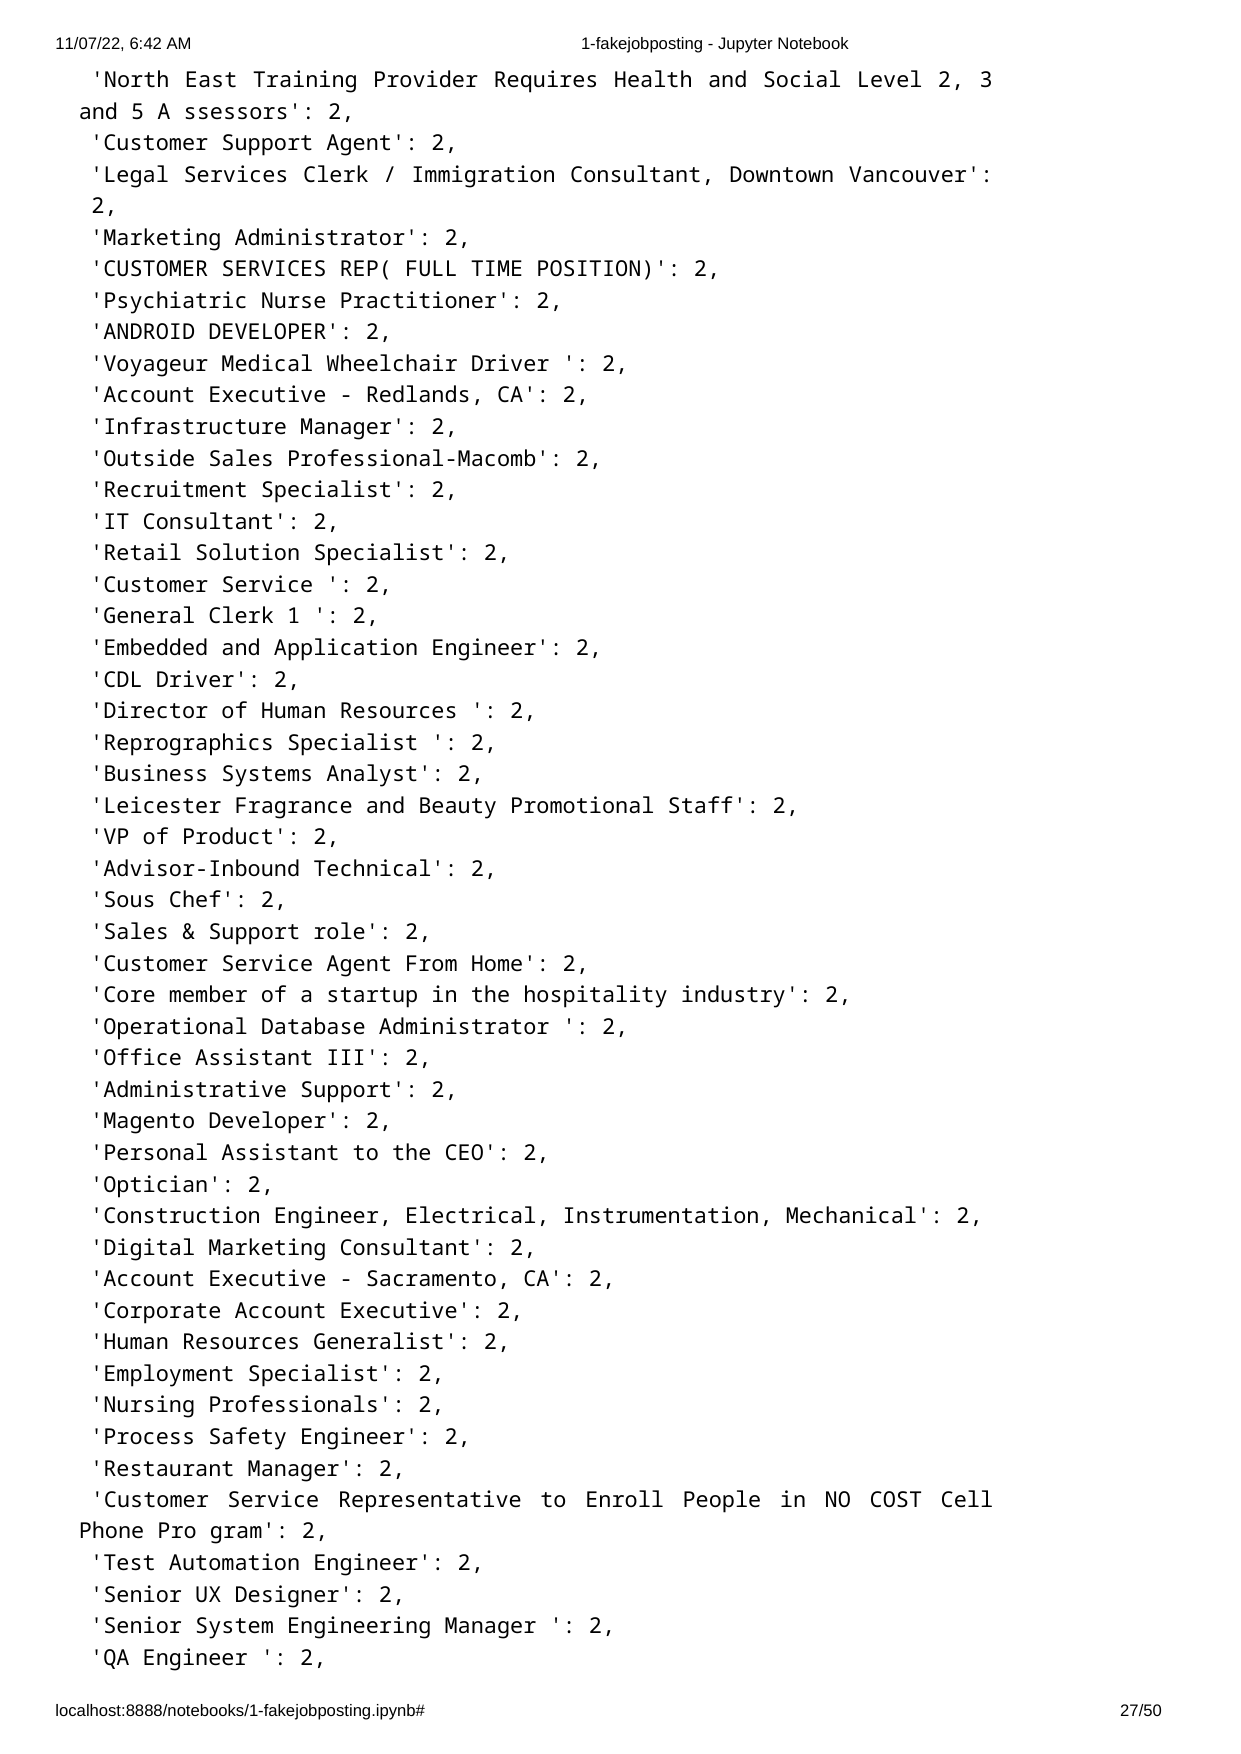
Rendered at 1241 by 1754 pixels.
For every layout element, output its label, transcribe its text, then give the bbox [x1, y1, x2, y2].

text 'Leicester Fragrance and Beauty Promotional Staff': 2, [90, 790, 994, 819]
text 'Customer Service Representative to Enroll People in NO COST Cell Phone Pro gram': 2, [78, 1484, 994, 1545]
text 'Human Resources Generalist': 2, [90, 1326, 994, 1356]
text 'CDL Driver': 2, [90, 663, 994, 693]
text 'Business Systems Analyst': 2, [90, 758, 994, 788]
text 'Account Executive - Redlands, CA': 2, [90, 379, 994, 409]
text 'Advisor-Inbound Technical': 2, [90, 853, 994, 883]
text 'Outside Sales Professional-Macomb': 2, [90, 443, 994, 472]
text 'ANDROID DEVELOPER': 2, [90, 316, 994, 346]
text 'Optician': 2, [90, 1168, 994, 1198]
text 'Operational Database Administrator ': 2, [90, 1011, 994, 1041]
text 'Digital Marketing Consultant': 2, [90, 1232, 994, 1261]
text 'Account Executive - Sacramento, CA': 2, [90, 1263, 994, 1293]
text 'Nursing Professionals': 2, [90, 1389, 994, 1419]
text 'Psychiatric Nurse Practitioner': 2, [90, 285, 994, 314]
text 'Retail Solution Specialist': 2, [90, 537, 994, 567]
text 'Marketing Administrator': 2, [90, 222, 994, 251]
text 'Personal Assistant to the CEO': 2, [90, 1137, 994, 1167]
text 'Office Assistant III': 2, [90, 1042, 994, 1072]
text 'Senior UX Designer': 2, [90, 1578, 994, 1608]
text 'Customer Support Agent': 2, [90, 127, 994, 157]
text 'Process Safety Engineer': 2, [90, 1421, 994, 1451]
text 'Legal Services Clerk / Immigration Consultant, Downtown Vancouver': 2, [90, 159, 994, 220]
text 'Sales & Support role': 2, [90, 916, 994, 946]
text 'Reprographics Specialist ': 2, [90, 727, 994, 756]
text 'Customer Service ': 2, [90, 569, 994, 599]
text 'Corporate Account Executive': 2, [90, 1295, 994, 1324]
text 'Embedded and Application Engineer': 2, [90, 632, 994, 662]
text 'Administrative Support': 2, [90, 1074, 994, 1104]
text 'QA Engineer ': 2, [90, 1642, 994, 1671]
text 'IT Consultant': 2, [90, 506, 994, 536]
text 'General Clerk 1 ': 2, [90, 600, 994, 630]
text 'Test Automation Engineer': 2, [90, 1547, 994, 1577]
text 'VP of Product': 2, [90, 821, 994, 851]
text 'Infrastructure Manager': 2, [90, 411, 994, 441]
text 'Voyageur Medical Wheelchair Driver ': 2, [90, 348, 994, 378]
text 'Senior System Engineering Manager ': 2, [90, 1610, 994, 1640]
text 'Magento Developer': 2, [90, 1105, 994, 1135]
text 'Director of Human Resources ': 2, [90, 695, 994, 725]
text 'Customer Service Agent From Home': 2, [90, 948, 994, 977]
text 'Core member of a startup in the hospitality industry': 2, [90, 979, 994, 1009]
text 'Construction Engineer, Electrical, Instrumentation, Mechanical': 2, [90, 1200, 994, 1230]
text 'Recruitment Specialist': 2, [90, 474, 994, 504]
text 'North East Training Provider Requires Health and Social Level 2, 3 and 5 A ssessors': 2, [78, 64, 994, 126]
text 'CUSTOMER SERVICES REP( FULL TIME POSITION)': 2, [90, 253, 994, 283]
text 'Restaurant Manager': 2, [90, 1453, 994, 1482]
text 'Sous Chef': 2, [90, 884, 994, 914]
text 'Employment Specialist': 2, [90, 1358, 994, 1388]
